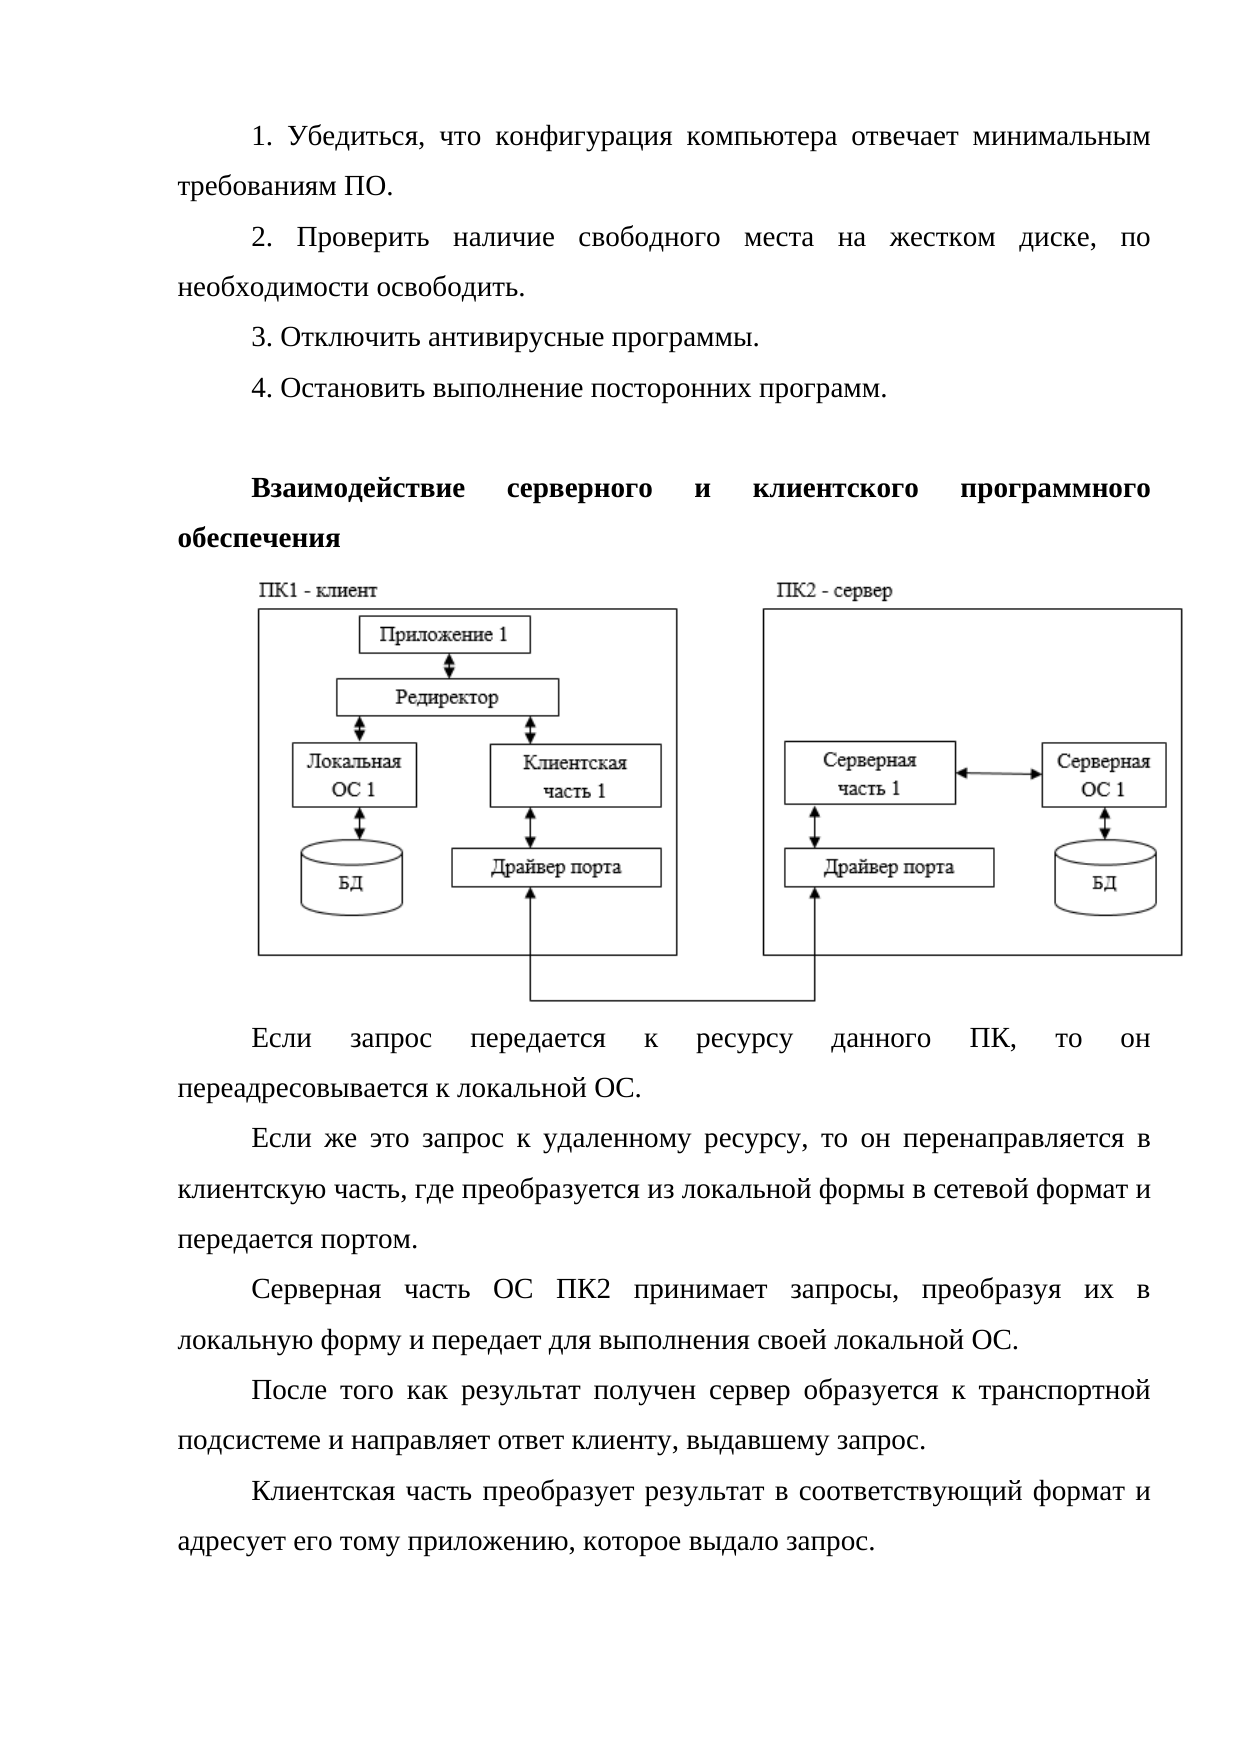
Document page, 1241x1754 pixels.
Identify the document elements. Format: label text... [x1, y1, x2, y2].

picture [251, 571, 1194, 1006]
text 1. Убедиться, что конфигурация компьютера отвечает минимальным требованиям ПО. [177, 118, 1152, 202]
text Взаимодействие серверного и клиентского программного обеспечения [177, 470, 1152, 554]
text Если же это запрос к удаленному ресурсу, то он перенаправляется в клиентскую часть, где преобразуется из локальной формы в сетевой формат и передается портом. [177, 1121, 1152, 1255]
text 3. Отключить антивирусные программы. [177, 319, 1152, 353]
text Если запрос передается к ресурсу данного ПК, то он переадресовывается к локальной ОС. [177, 1020, 1152, 1104]
text После того как результат получен сервер образуется к транспортной подсистеме и направляет ответ клиенту, выдавшему запрос. [177, 1372, 1152, 1456]
text Клиентская часть преобразует результат в соответствующий формат и адресует его тому приложению, которое выдало запрос. [177, 1473, 1152, 1557]
text Серверная часть ОС ПК2 принимает запросы, преобразуя их в локальную форму и передает для выполнения своей локальной ОС. [177, 1272, 1152, 1355]
text 2. Проверить наличие свободного места на жестком диске, по необходимости освободить. [177, 219, 1152, 303]
text 4. Остановить выполнение посторонних программ. [177, 370, 1152, 403]
